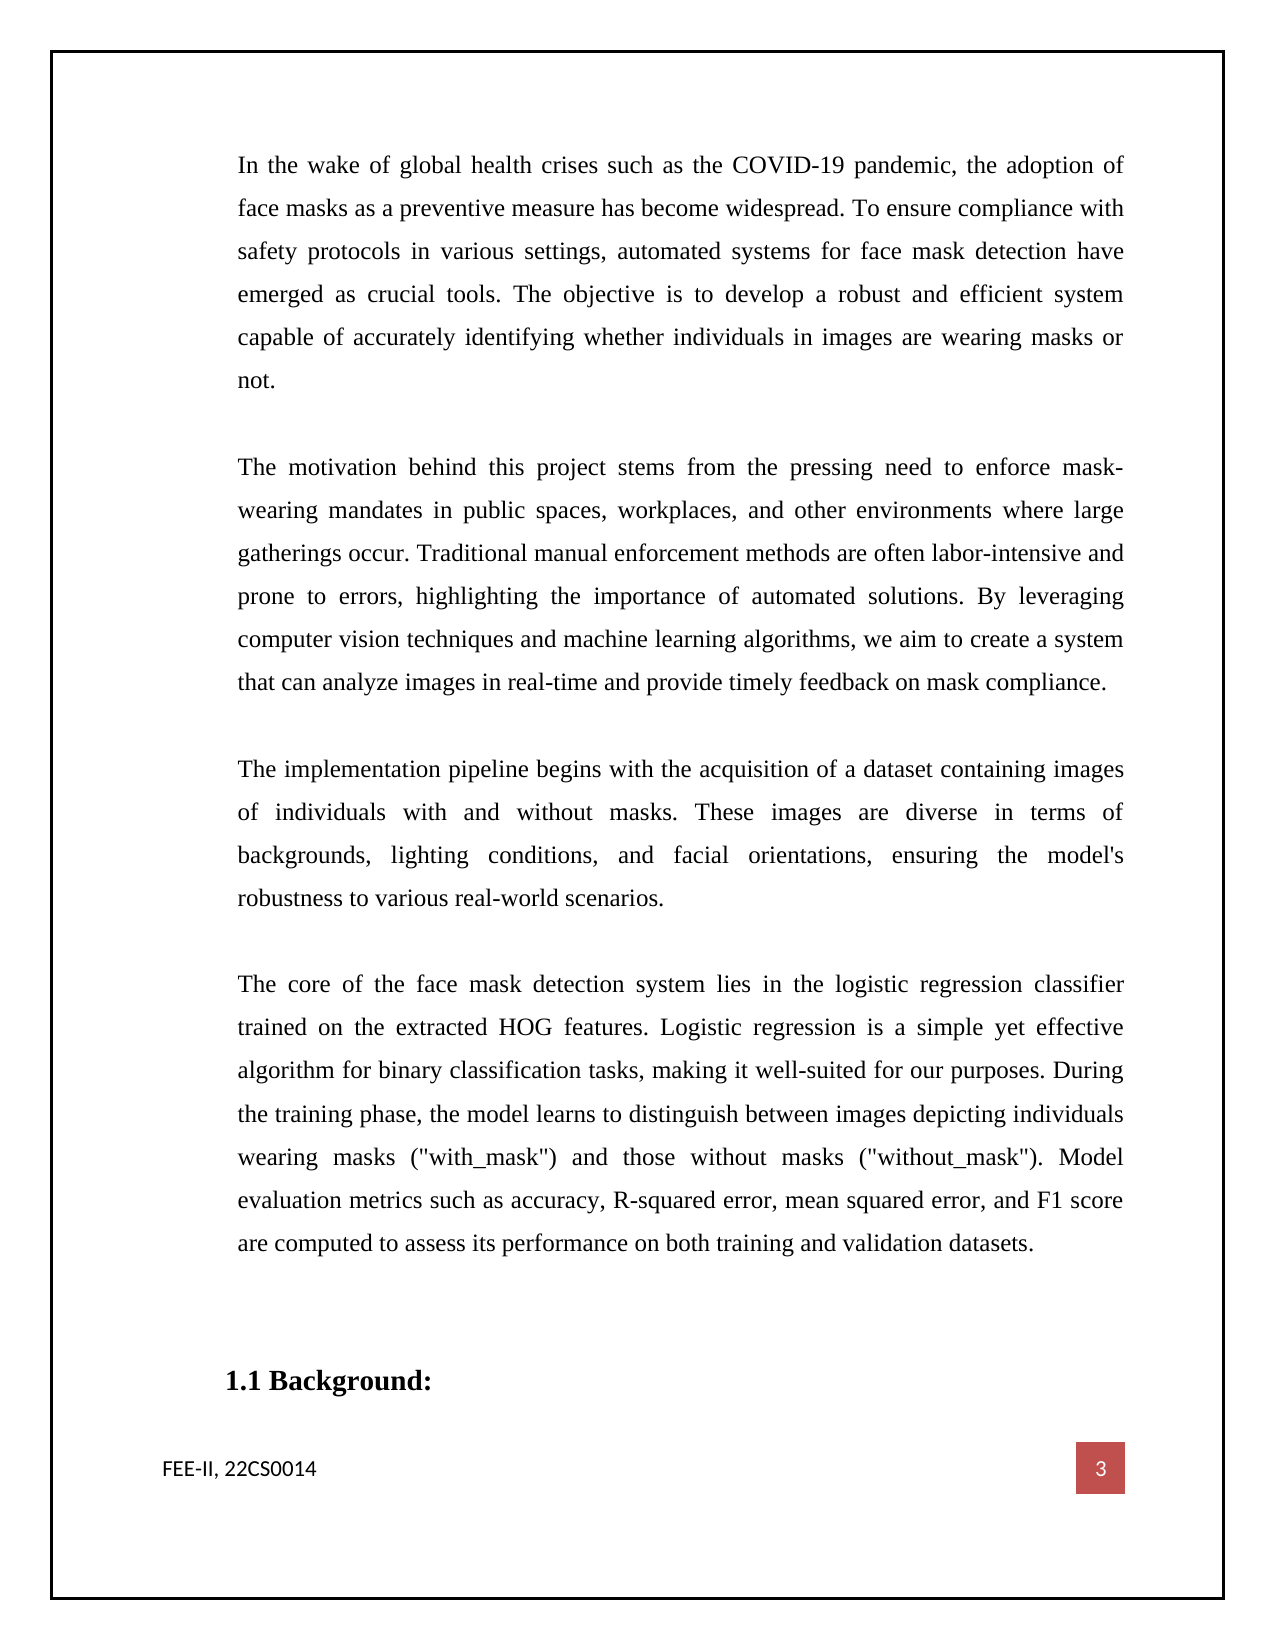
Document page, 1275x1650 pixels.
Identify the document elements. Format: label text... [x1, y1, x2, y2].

list The motivation behind this project stems from the pressing need to enforce mask-wearing mandates in public spaces, workplaces, and other environments where large gatherings occur. Traditional manual enforcement methods are often labor-intensive and prone to errors, highlighting the importance of automated solutions. By leveraging computer vision techniques and machine learning algorithms, we aim to create a system that can analyze images in real-time and provide timely feedback on mask compliance. [237, 452, 1125, 696]
list In the wake of global health crises such as the COVID-19 pandemic, the adoption of face masks as a preventive measure has become widespread. To ensure compliance with safety protocols in various settings, automated systems for face mask detection have emerged as crucial tools. The objective is to develop a robust and efficient system capable of accurately identifying whether individuals in images are wearing masks or not. [237, 150, 1125, 394]
list The core of the face mask detection system lies in the logistic regression classifier trained on the extracted HOG features. Logistic regression is a simple yet effective algorithm for binary classification tasks, making it well-suited for our purposes. During the training phase, the model learns to distinguish between images depicting individuals wearing masks ("with_mask") and those without masks ("without_mask"). Model evaluation metrics such as accuracy, R-squared error, mean squared error, and F1 score are computed to assess its performance on both training and validation datasets. [237, 969, 1125, 1257]
list The implementation pipeline begins with the acquisition of a dataset containing images of individuals with and without masks. These images are diverse in terms of backgrounds, lighting conditions, and facial orientations, ensuring the model's robustness to various real-world scenarios. [237, 754, 1125, 912]
list Background: [225, 1363, 1125, 1397]
